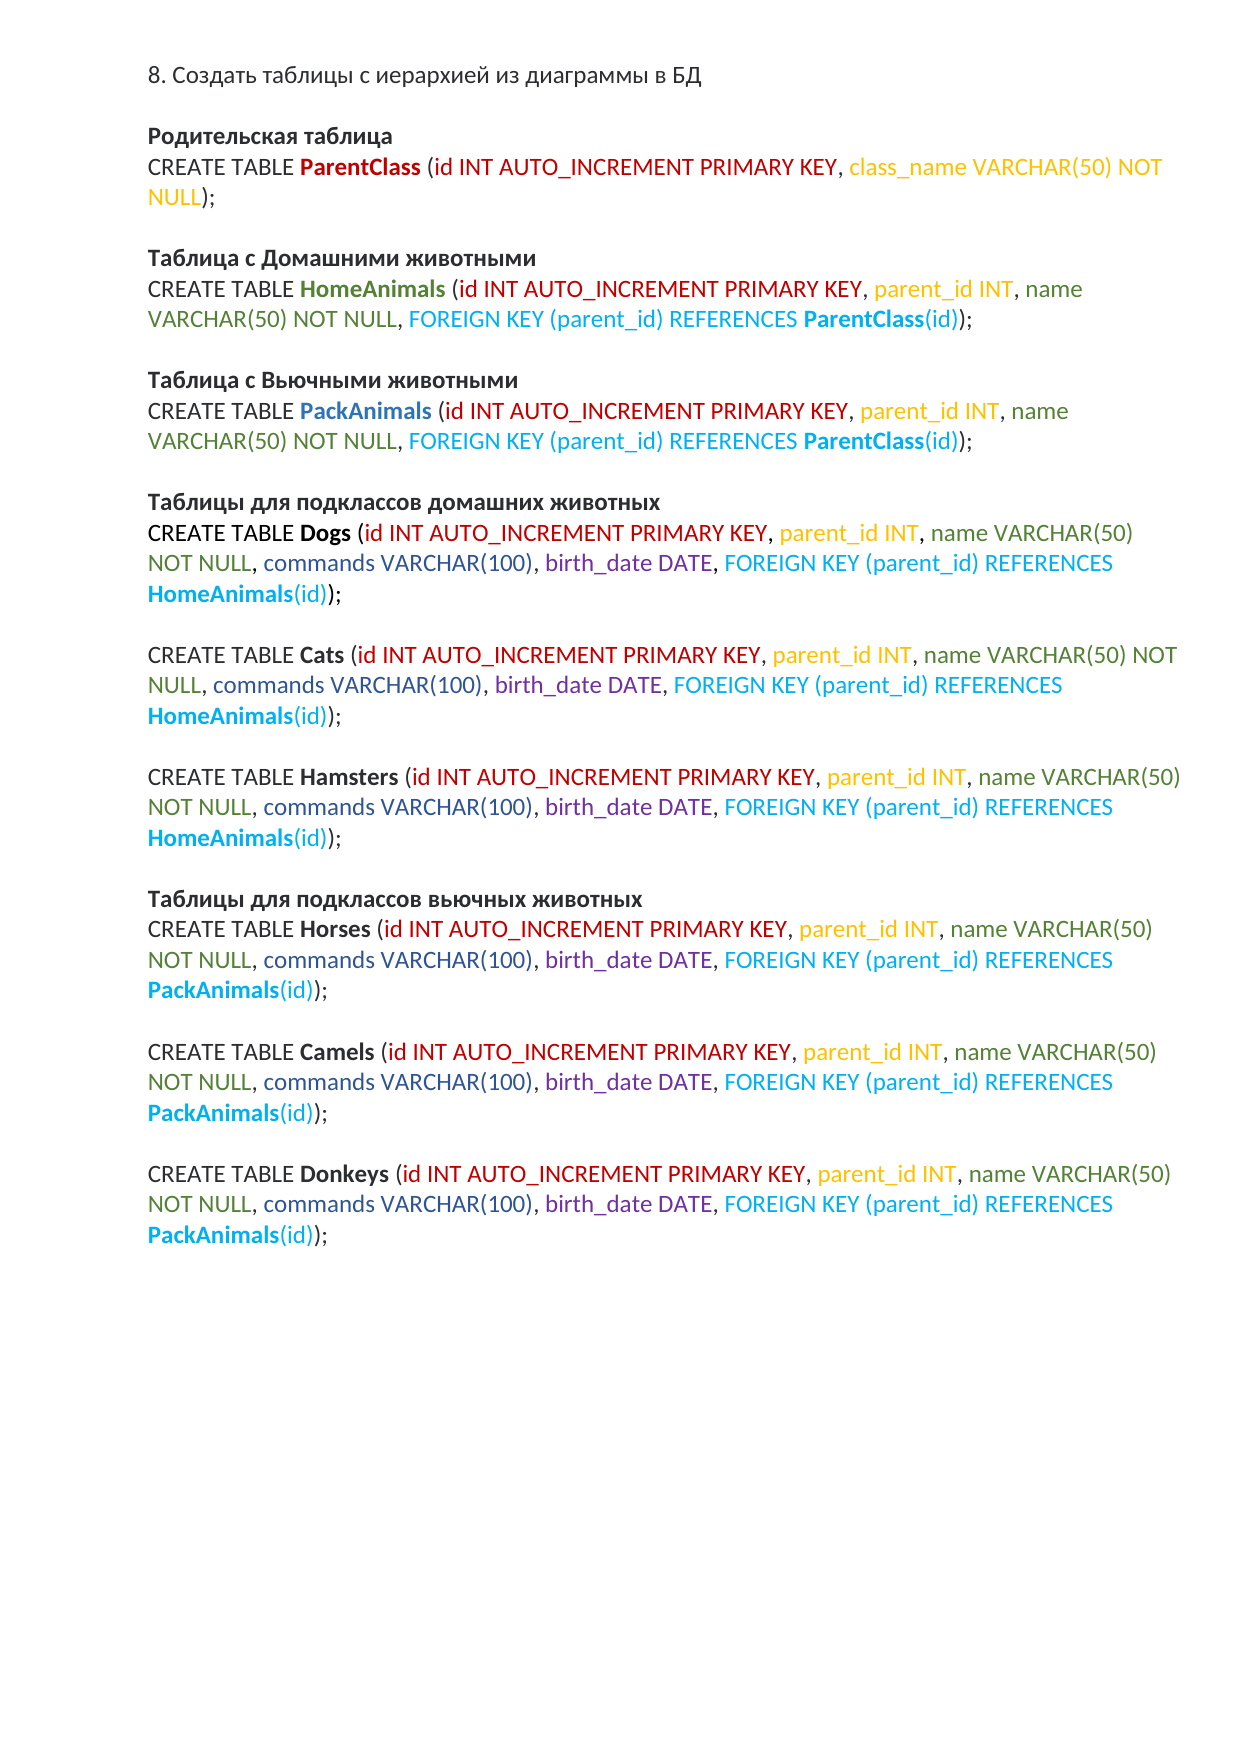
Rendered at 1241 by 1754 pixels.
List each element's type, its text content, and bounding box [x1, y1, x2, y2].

text CREATE TABLE HomeAnimals (id INT AUTO_INCREMENT PRIMARY KEY, parent_id INT, name VARCHAR(50) NOT NULL, FOREIGN KEY (parent_id) REFERENCES ParentClass(id)); [148, 273, 1181, 334]
text CREATE TABLE ParentClass (id INT AUTO_INCREMENT PRIMARY KEY, class_name VARCHAR(50) NOT NULL); [148, 151, 1181, 212]
text CREATE TABLE Cats (id INT AUTO_INCREMENT PRIMARY KEY, parent_id INT, name VARCHAR(50) NOT NULL, commands VARCHAR(100), birth_date DATE, FOREIGN KEY (parent_id) REFERENCES HomeAnimals(id)); [148, 639, 1181, 731]
text CREATE TABLE Camels (id INT AUTO_INCREMENT PRIMARY KEY, parent_id INT, name VARCHAR(50) NOT NULL, commands VARCHAR(100), birth_date DATE, FOREIGN KEY (parent_id) REFERENCES PackAnimals(id)); [148, 1036, 1181, 1127]
text 8. Создать таблицы с иерархией из диаграммы в БД [148, 59, 1181, 89]
text CREATE TABLE Hamsters (id INT AUTO_INCREMENT PRIMARY KEY, parent_id INT, name VARCHAR(50) NOT NULL, commands VARCHAR(100), birth_date DATE, FOREIGN KEY (parent_id) REFERENCES HomeAnimals(id)); [148, 761, 1181, 853]
text CREATE TABLE Donkeys (id INT AUTO_INCREMENT PRIMARY KEY, parent_id INT, name VARCHAR(50) NOT NULL, commands VARCHAR(100), birth_date DATE, FOREIGN KEY (parent_id) REFERENCES PackAnimals(id)); [148, 1158, 1181, 1249]
text Родительская таблица [148, 120, 1181, 151]
text Таблица с Вьючными животными [148, 364, 1181, 395]
text CREATE TABLE Horses (id INT AUTO_INCREMENT PRIMARY KEY, parent_id INT, name VARCHAR(50) NOT NULL, commands VARCHAR(100), birth_date DATE, FOREIGN KEY (parent_id) REFERENCES PackAnimals(id)); [148, 914, 1181, 1005]
text CREATE TABLE Dogs (id INT AUTO_INCREMENT PRIMARY KEY, parent_id INT, name VARCHAR(50) NOT NULL, commands VARCHAR(100), birth_date DATE, FOREIGN KEY (parent_id) REFERENCES HomeAnimals(id)); [148, 517, 1181, 608]
text Таблицы для подклассов домашних животных [148, 486, 1181, 517]
text CREATE TABLE PackAnimals (id INT AUTO_INCREMENT PRIMARY KEY, parent_id INT, name VARCHAR(50) NOT NULL, FOREIGN KEY (parent_id) REFERENCES ParentClass(id)); [148, 395, 1181, 456]
text Таблица с Домашними животными [148, 242, 1181, 273]
text Таблицы для подклассов вьючных животных [148, 883, 1181, 914]
